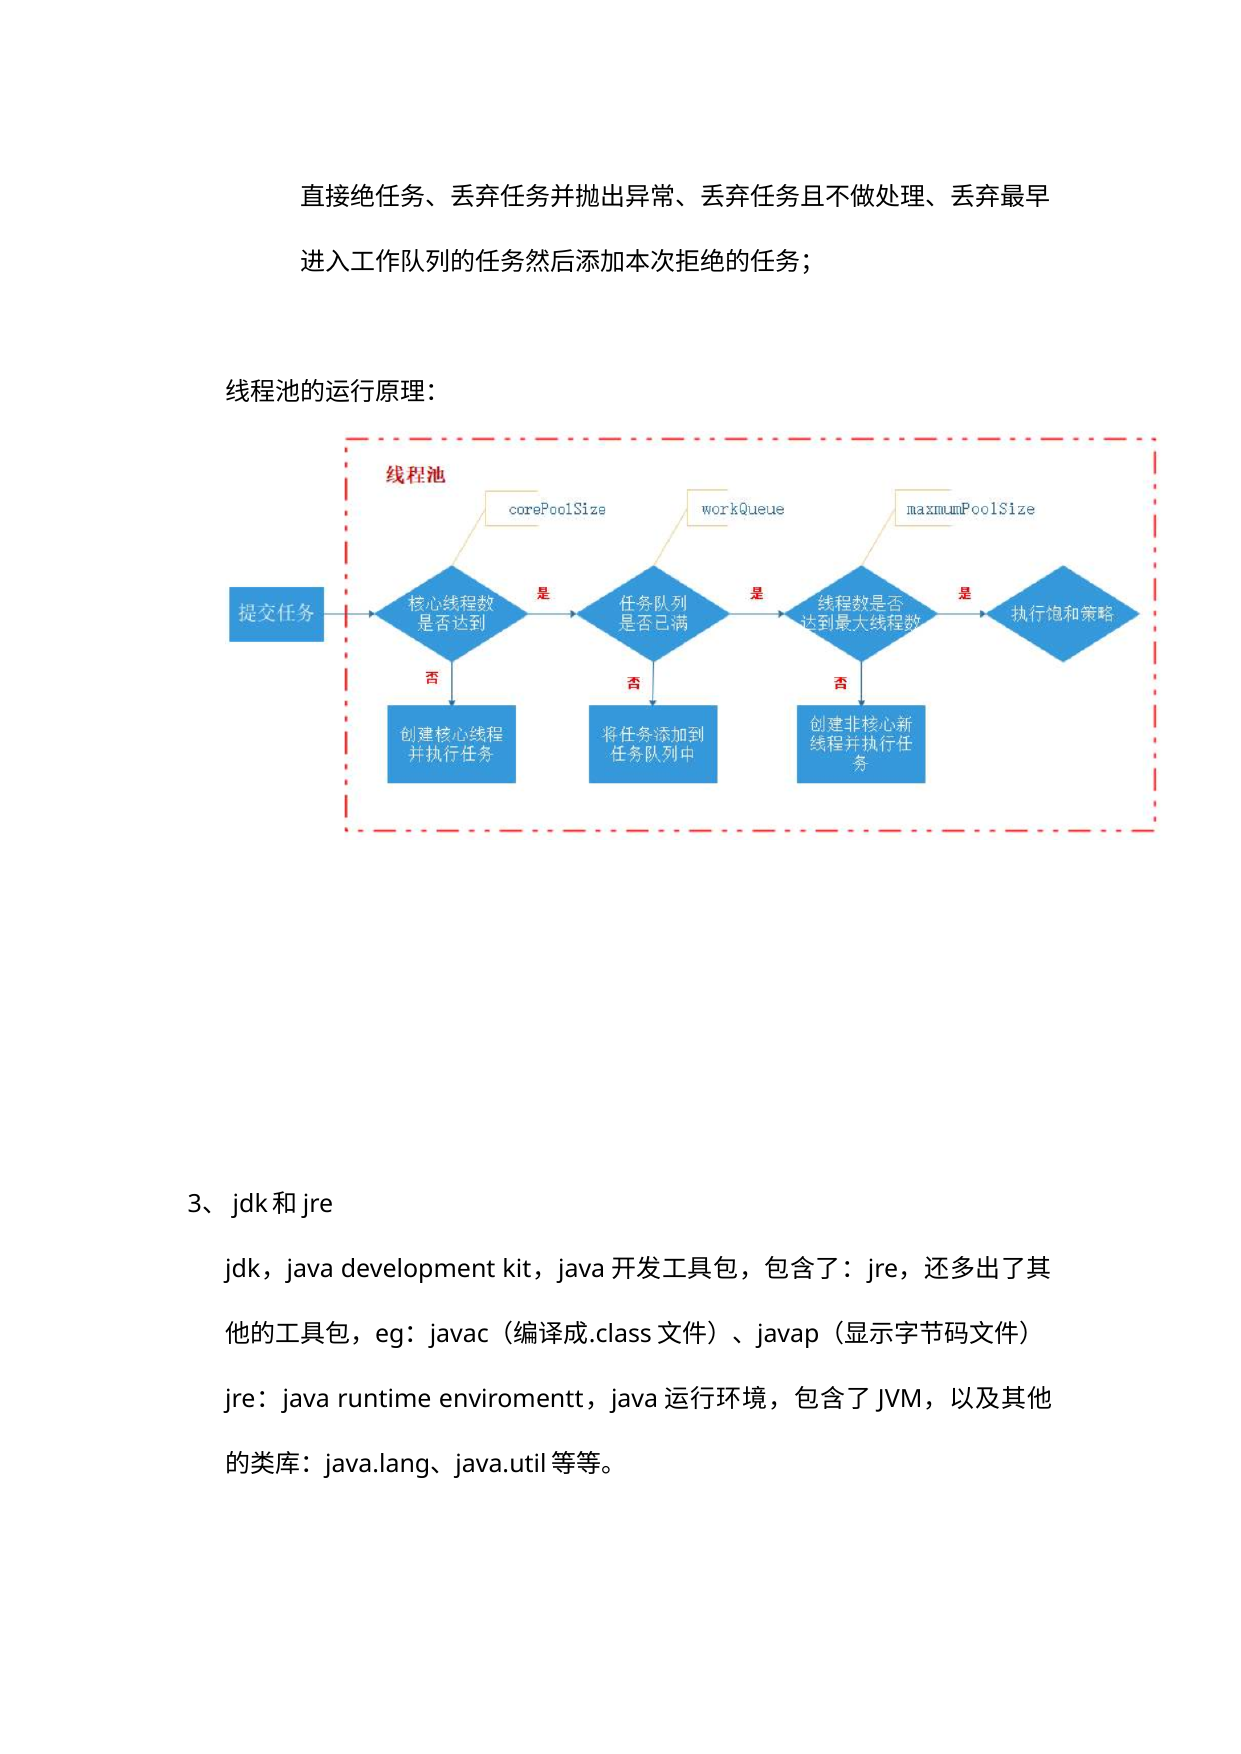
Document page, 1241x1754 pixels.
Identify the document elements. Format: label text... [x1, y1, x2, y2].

picture [225, 422, 1173, 840]
list 线程池的运行原理： [225, 357, 1053, 422]
list jdk和jre [187, 1169, 1053, 1234]
list 直接绝任务、丢弃任务并抛出异常、丢弃任务且不做处理、丢弃最早进入工作队列的任务然后添加本次拒绝的任务； [300, 162, 1053, 292]
list jre：java runtime enviromentt，java运行环境，包含了JVM，以及其他的类库：java.lang、java.util等等。 [225, 1364, 1053, 1494]
list jdk，java development kit，java开发工具包，包含了：jre，还多出了其他的工具包，eg：javac（编译成.class文件）、javap（显示字节码文件） [225, 1234, 1053, 1364]
